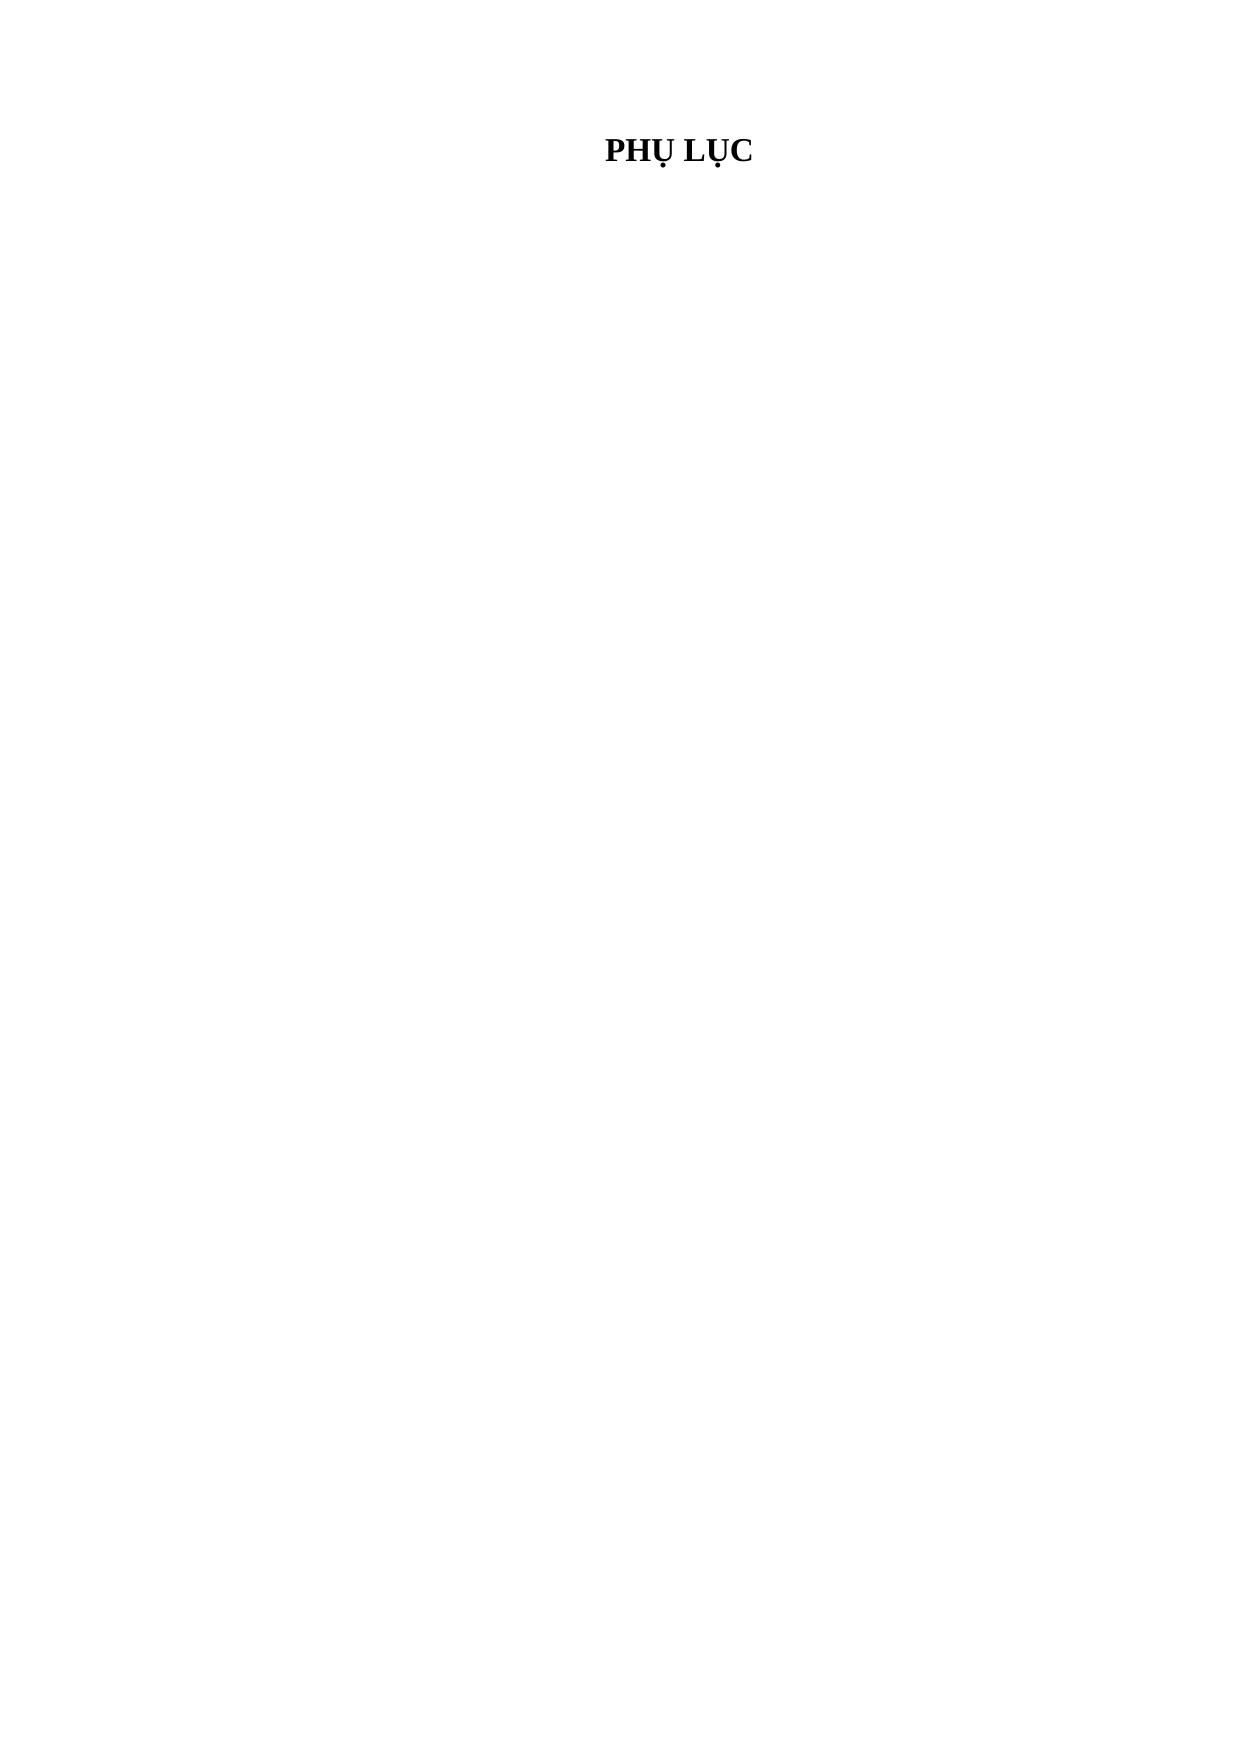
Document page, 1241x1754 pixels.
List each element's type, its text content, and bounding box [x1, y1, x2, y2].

text PHỤ LỤC [207, 131, 1152, 169]
